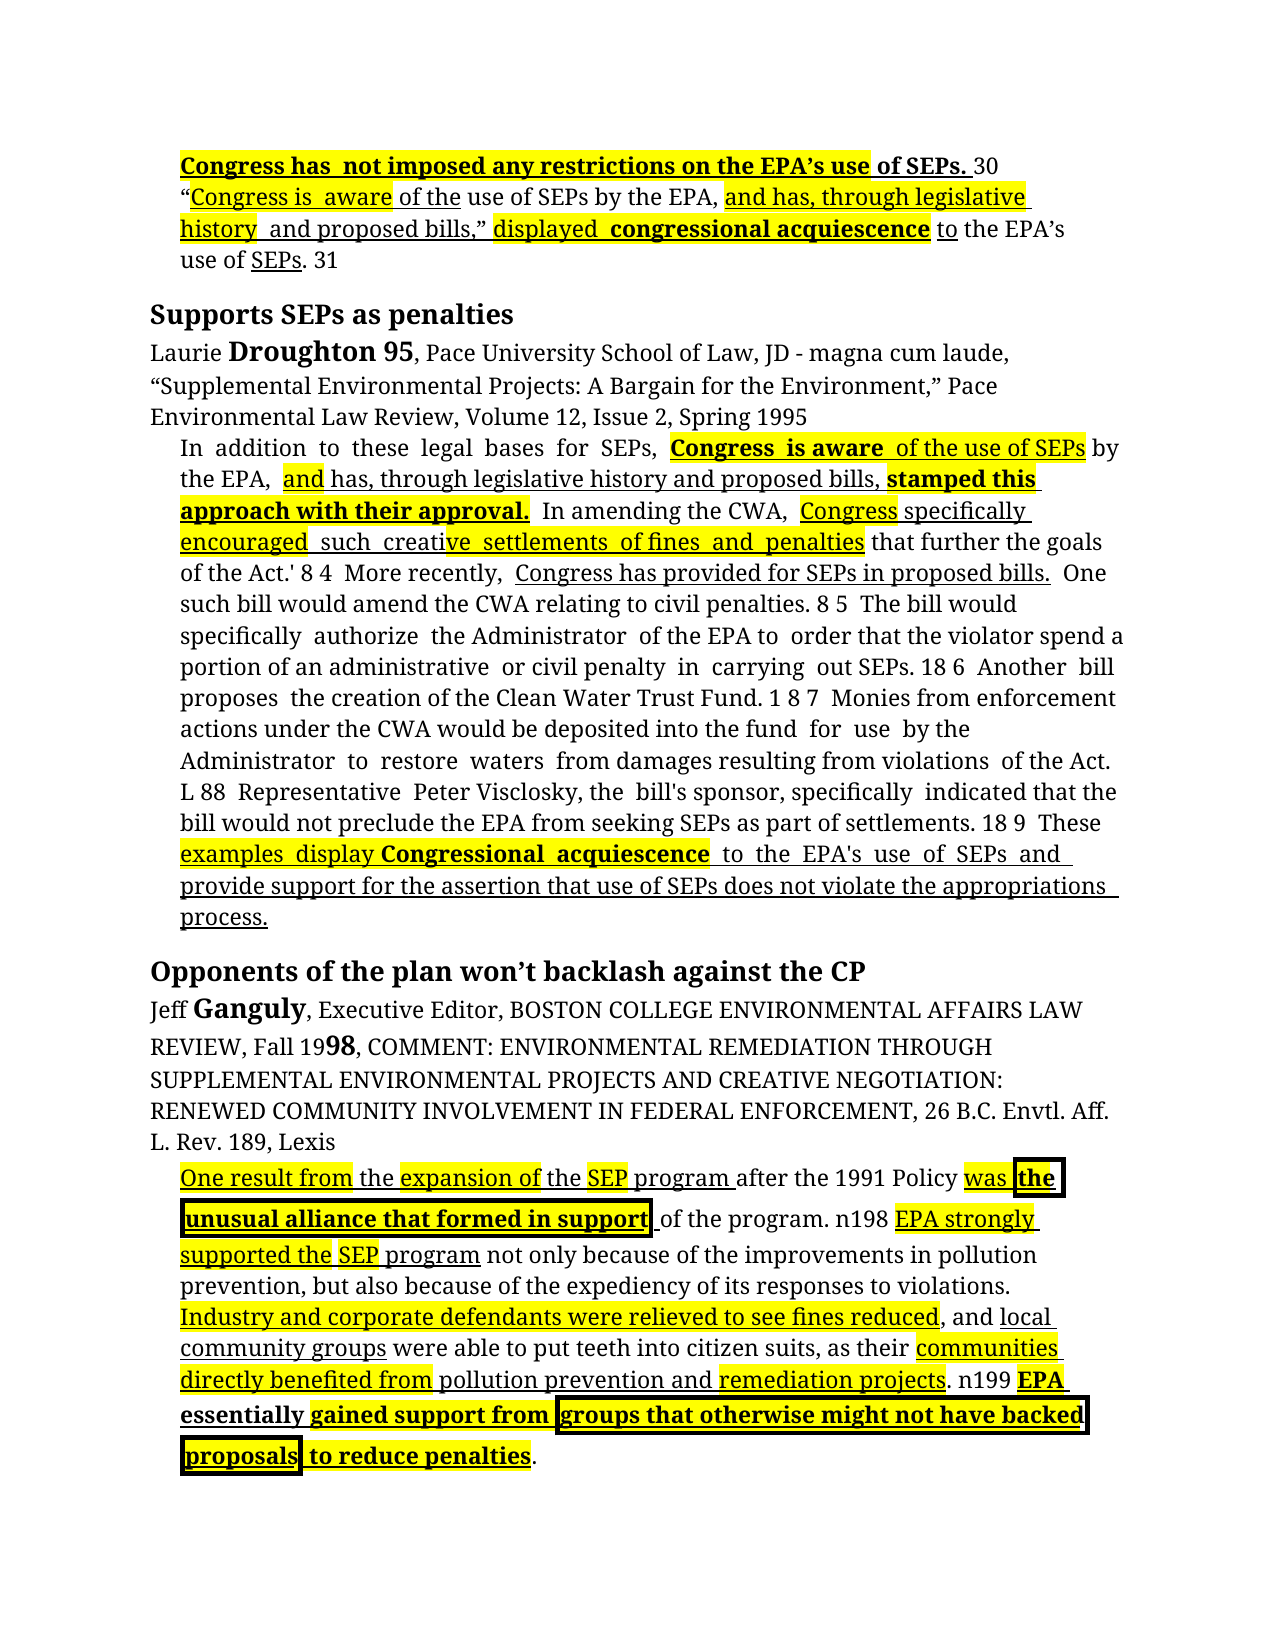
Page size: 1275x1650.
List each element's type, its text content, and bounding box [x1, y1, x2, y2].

text Laurie Droughton 95, Pace University School of Law, JD - magna cum laude, “Supplemental Environmental Projects: A Bargain for the Environment,” Pace Environmental Law Review, Volume 12, Issue 2, Spring 1995 [150, 333, 1095, 432]
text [180, 150, 1095, 275]
subtitle Supports SEPs as penalties [150, 296, 1125, 333]
text One result from the expansion of the SEP program after the 1991 Policy was the unusual alliance that formed in support of the program. n198 EPA strongly supported the SEP program not only because of the improvements in pollution prevention, but also because of the expediency of its responses to violations. Industry and corporate defendants were relieved to see fines reduced, and local community groups were able to put teeth into citizen suits, as their communities directly benefited from pollution prevention and remediation projects. n199 EPA essentially gained support from groups that otherwise might not have backed proposals to reduce penalties. [180, 1157, 1095, 1476]
text In addition to these legal bases for SEPs, Congress is aware of the use of SEPs by the EPA, and has, through legislative history and proposed bills, stamped this approach with their approval. In amending the CWA, Congress specifically encouraged such creative settlements of fines and penalties that further the goals of the Act.' 8 4 More recently, Congress has provided for SEPs in proposed bills. One such bill would amend the CWA relating to civil penalties. 8 5 The bill would specifically authorize the Administrator of the EPA to order that the violator spend a portion of an administrative or civil penalty in carrying out SEPs. 18 6 Another bill proposes the creation of the Clean Water Trust Fund. 1 8 7 Monies from enforcement actions under the CWA would be deposited into the fund for use by the Administrator to restore waters from damages resulting from violations of the Act. L 88 Representative Peter Visclosky, the bill's sponsor, specifically indicated that the bill would not preclude the EPA from seeking SEPs as part of settlements. 18 9 These examples display Congressional acquiescence to the EPA's use of SEPs and provide support for the assertion that use of SEPs does not violate the appropriations process. [180, 432, 1125, 932]
text Jeff Ganguly, Executive Editor, BOSTON COLLEGE ENVIRONMENTAL AFFAIRS LAW REVIEW, Fall 1998, COMMENT: ENVIRONMENTAL REMEDIATION THROUGH SUPPLEMENTAL ENVIRONMENTAL PROJECTS AND CREATIVE NEGOTIATION: RENEWED COMMUNITY INVOLVEMENT IN FEDERAL ENFORCEMENT, 26 B.C. Envtl. Aff. L. Rev. 189, Lexis [150, 990, 1125, 1157]
subtitle Opponents of the plan won’t backlash against the CP [150, 953, 1125, 990]
